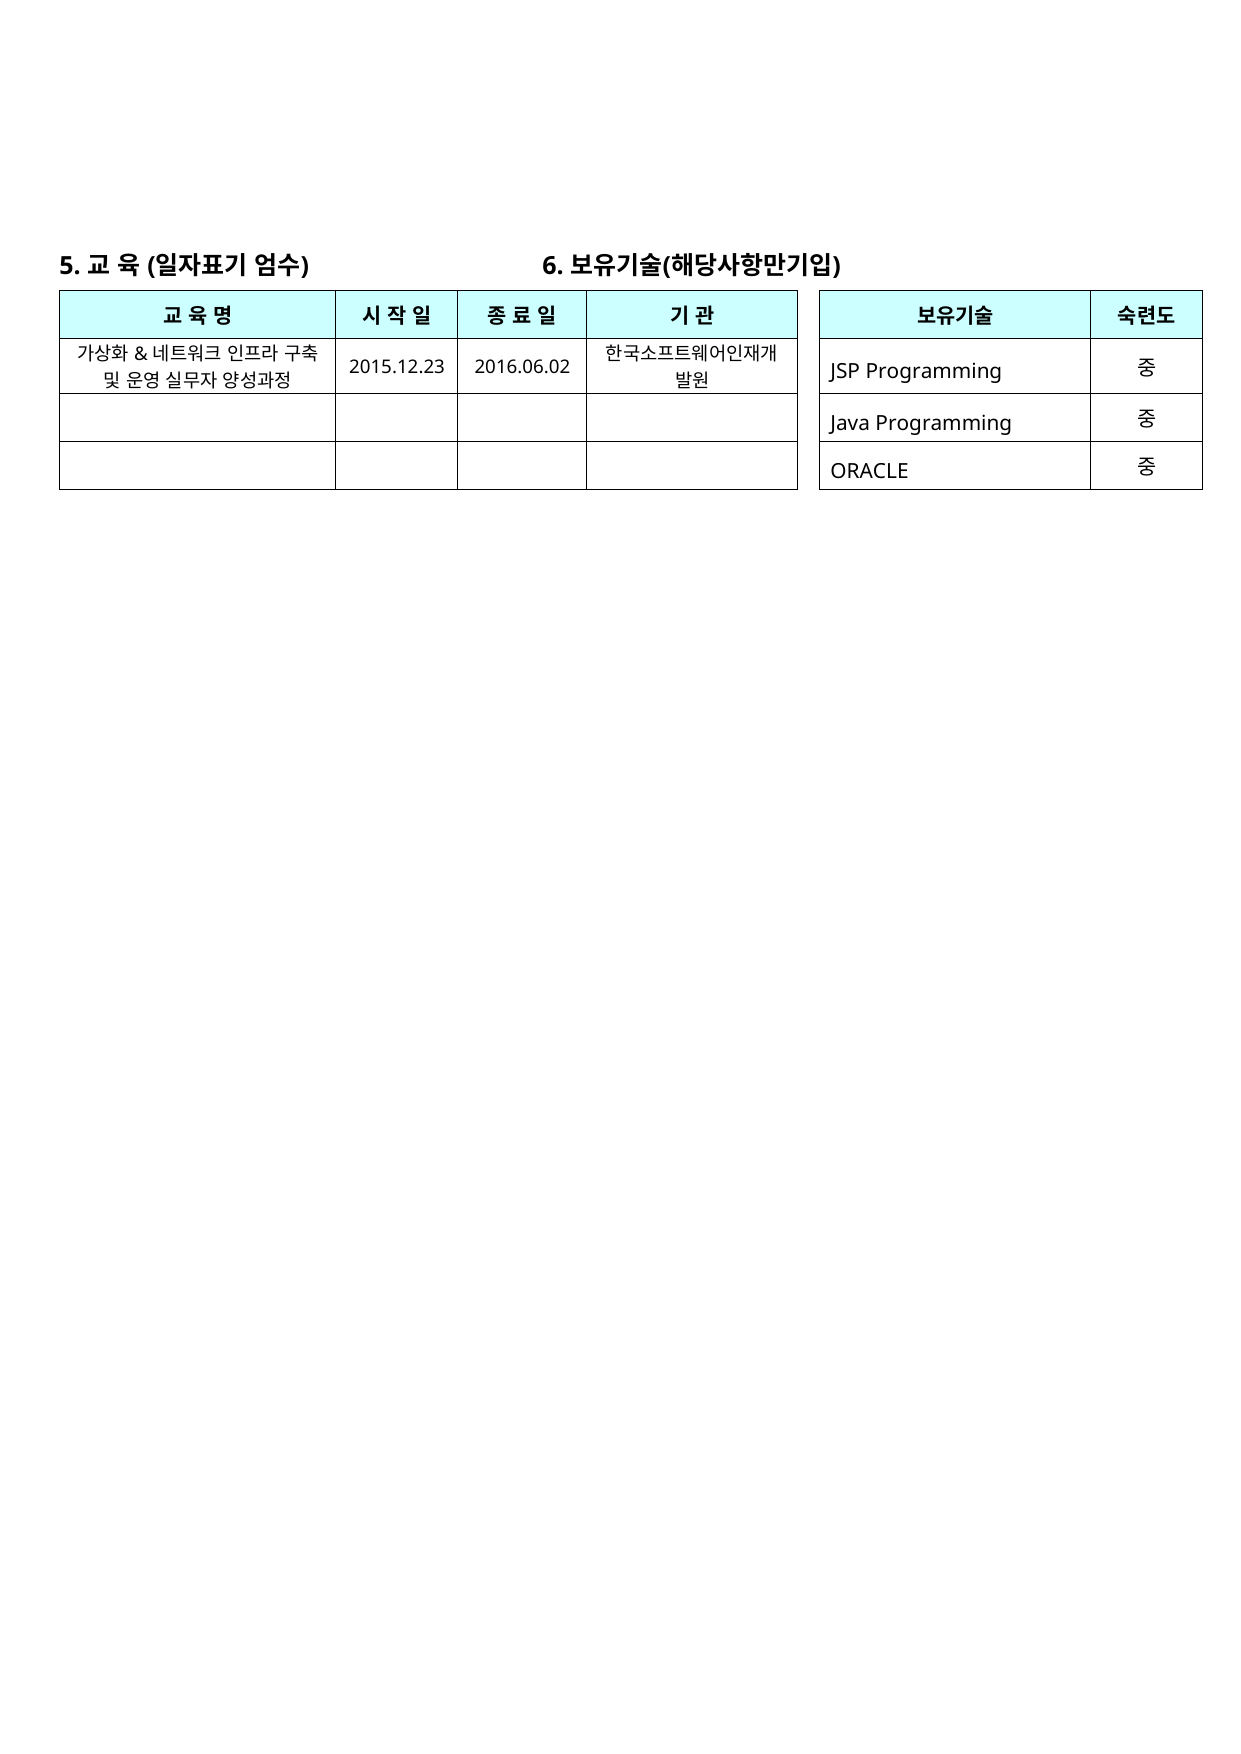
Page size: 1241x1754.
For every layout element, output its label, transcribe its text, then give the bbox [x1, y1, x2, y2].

table_cell 중 [1091, 339, 1202, 393]
table_cell [336, 394, 457, 441]
table_cell [798, 393, 819, 441]
table_header 기 관 [587, 291, 797, 338]
table_header 시 작 일 [336, 291, 457, 338]
table_cell [587, 442, 797, 489]
table_cell [798, 441, 819, 489]
table_cell [458, 442, 586, 489]
text 5. 교 육 (일자표기 엄수) 6. 보유기술(해당사항만기입) [59, 245, 1181, 282]
table_cell [60, 442, 335, 489]
table_cell JSP Programming [820, 339, 1090, 393]
table_cell Java Programming [820, 394, 1090, 441]
table_cell [336, 442, 457, 489]
table_cell [798, 338, 819, 393]
table_header 종 료 일 [458, 291, 586, 338]
table_cell 2015.12.23 [336, 339, 457, 393]
table_cell [458, 394, 586, 441]
table_cell [587, 394, 797, 441]
table_header 보유기술 [820, 291, 1090, 338]
table_header [798, 290, 819, 338]
table_cell 중 [1091, 394, 1202, 441]
table_cell ORACLE [820, 442, 1090, 489]
table_header 숙련도 [1091, 291, 1202, 338]
table_cell 중 [1091, 442, 1202, 489]
table_cell 2016.06.02 [458, 339, 586, 393]
table_cell 가상화 & 네트워크 인프라 구축 및 운영 실무자 양성과정 [60, 339, 335, 393]
table_cell [60, 394, 335, 441]
table_cell 한국소프트웨어인재개발원 [587, 339, 797, 393]
table_header 교 육 명 [60, 291, 335, 338]
